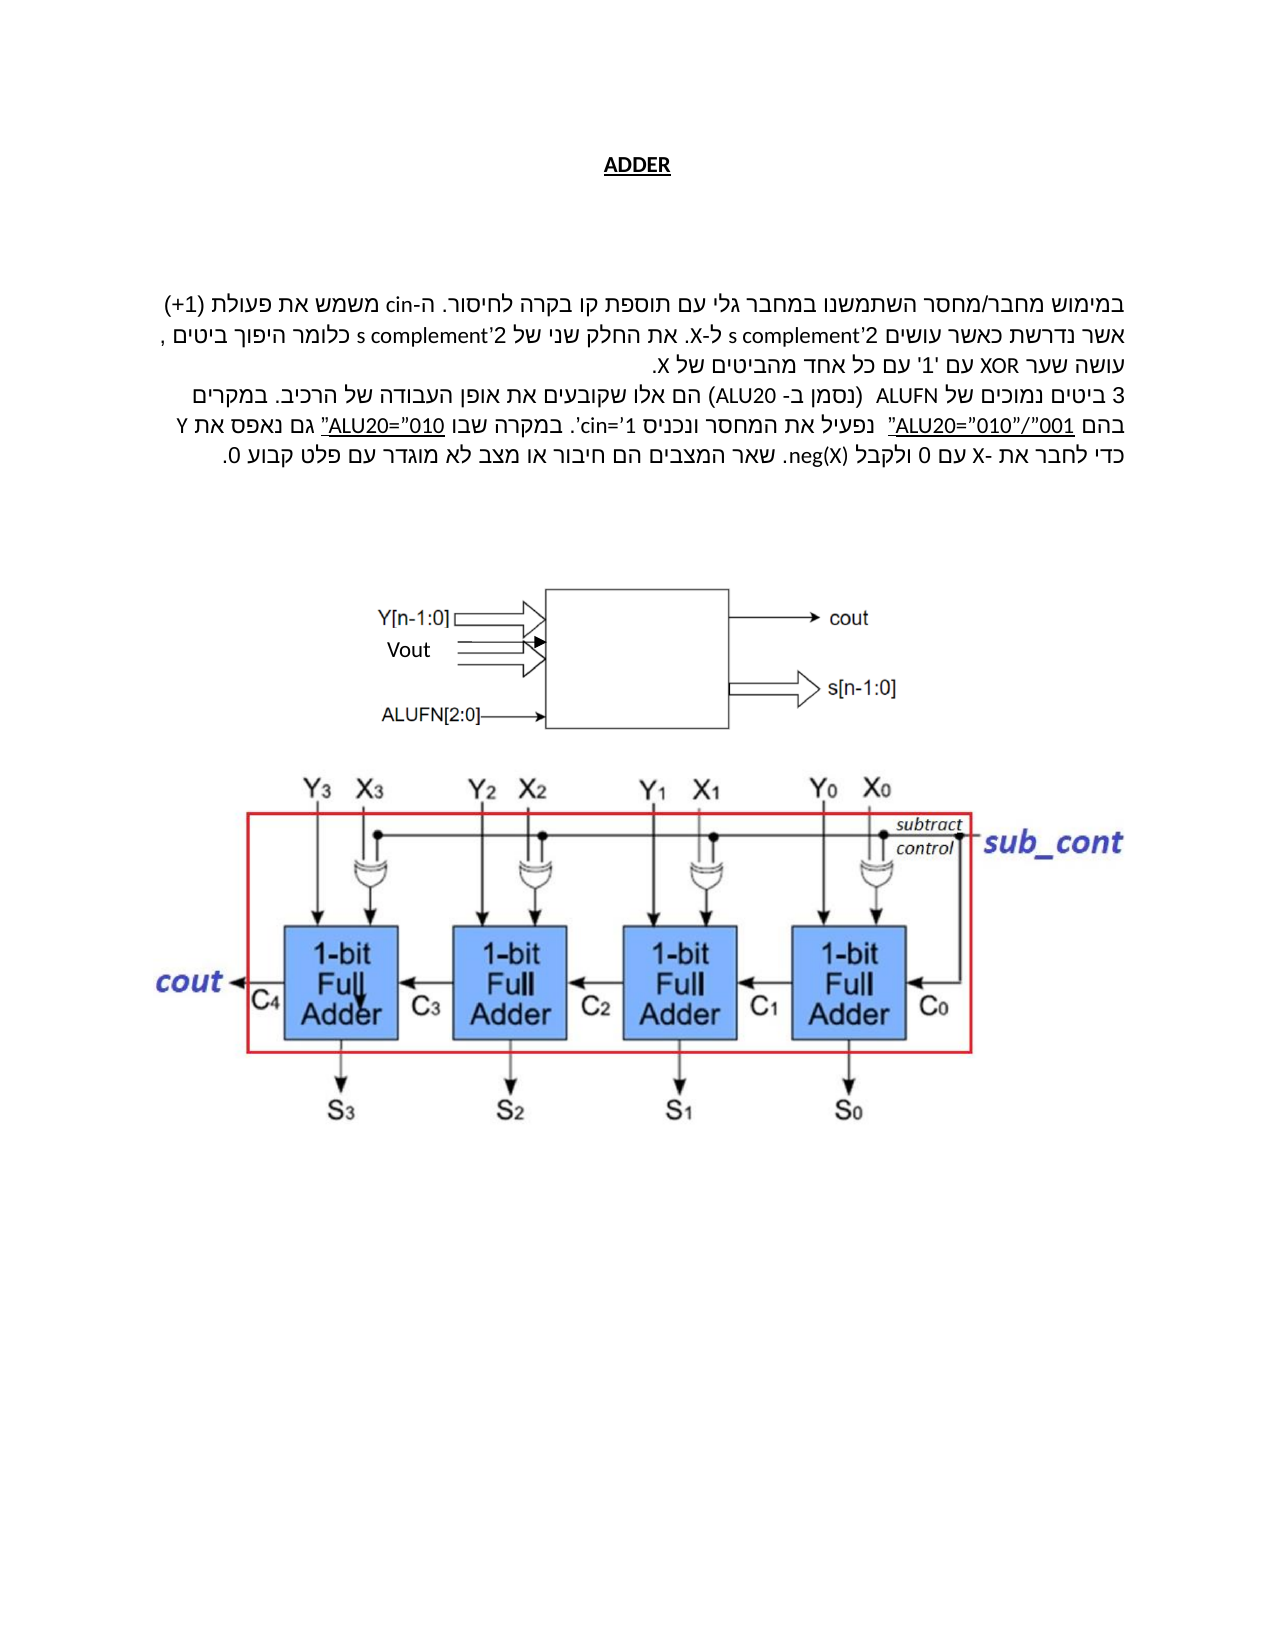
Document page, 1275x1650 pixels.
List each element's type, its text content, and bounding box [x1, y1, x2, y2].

text במימוש מחבר/מחסר השתמשנו במחבר גלי עם תוספת קו בקרה לחיסור. ה-cin משמש את פעולת (1+) אשר נדרשת כאשר עושים 2’s complement ל-X. את החלק שני של 2’s complement כלומר היפוך ביטים ,עושה שער XOR עם '1' עם כל אחד מהביטים של X. 3 ביטים נמוכים של ALUFN (נסמן ב- ALU20) הם אלו שקובעים את אופן העבודה של הרכיב. במקרים בהם ALU20=”010”/”001” נפעיל את המחסר ונכניס cin=’1’. במקרה שבו ALU20=”010” גם נאפס את Y כדי לחבר את -X עם 0 ולקבל neg(X). שאר המצבים הם חיבור או מצב לא מוגדר עם פלט קבוע 0. [150, 291, 1125, 469]
picture [375, 583, 900, 733]
text ADDER [150, 150, 1125, 178]
picture [150, 769, 1125, 1127]
